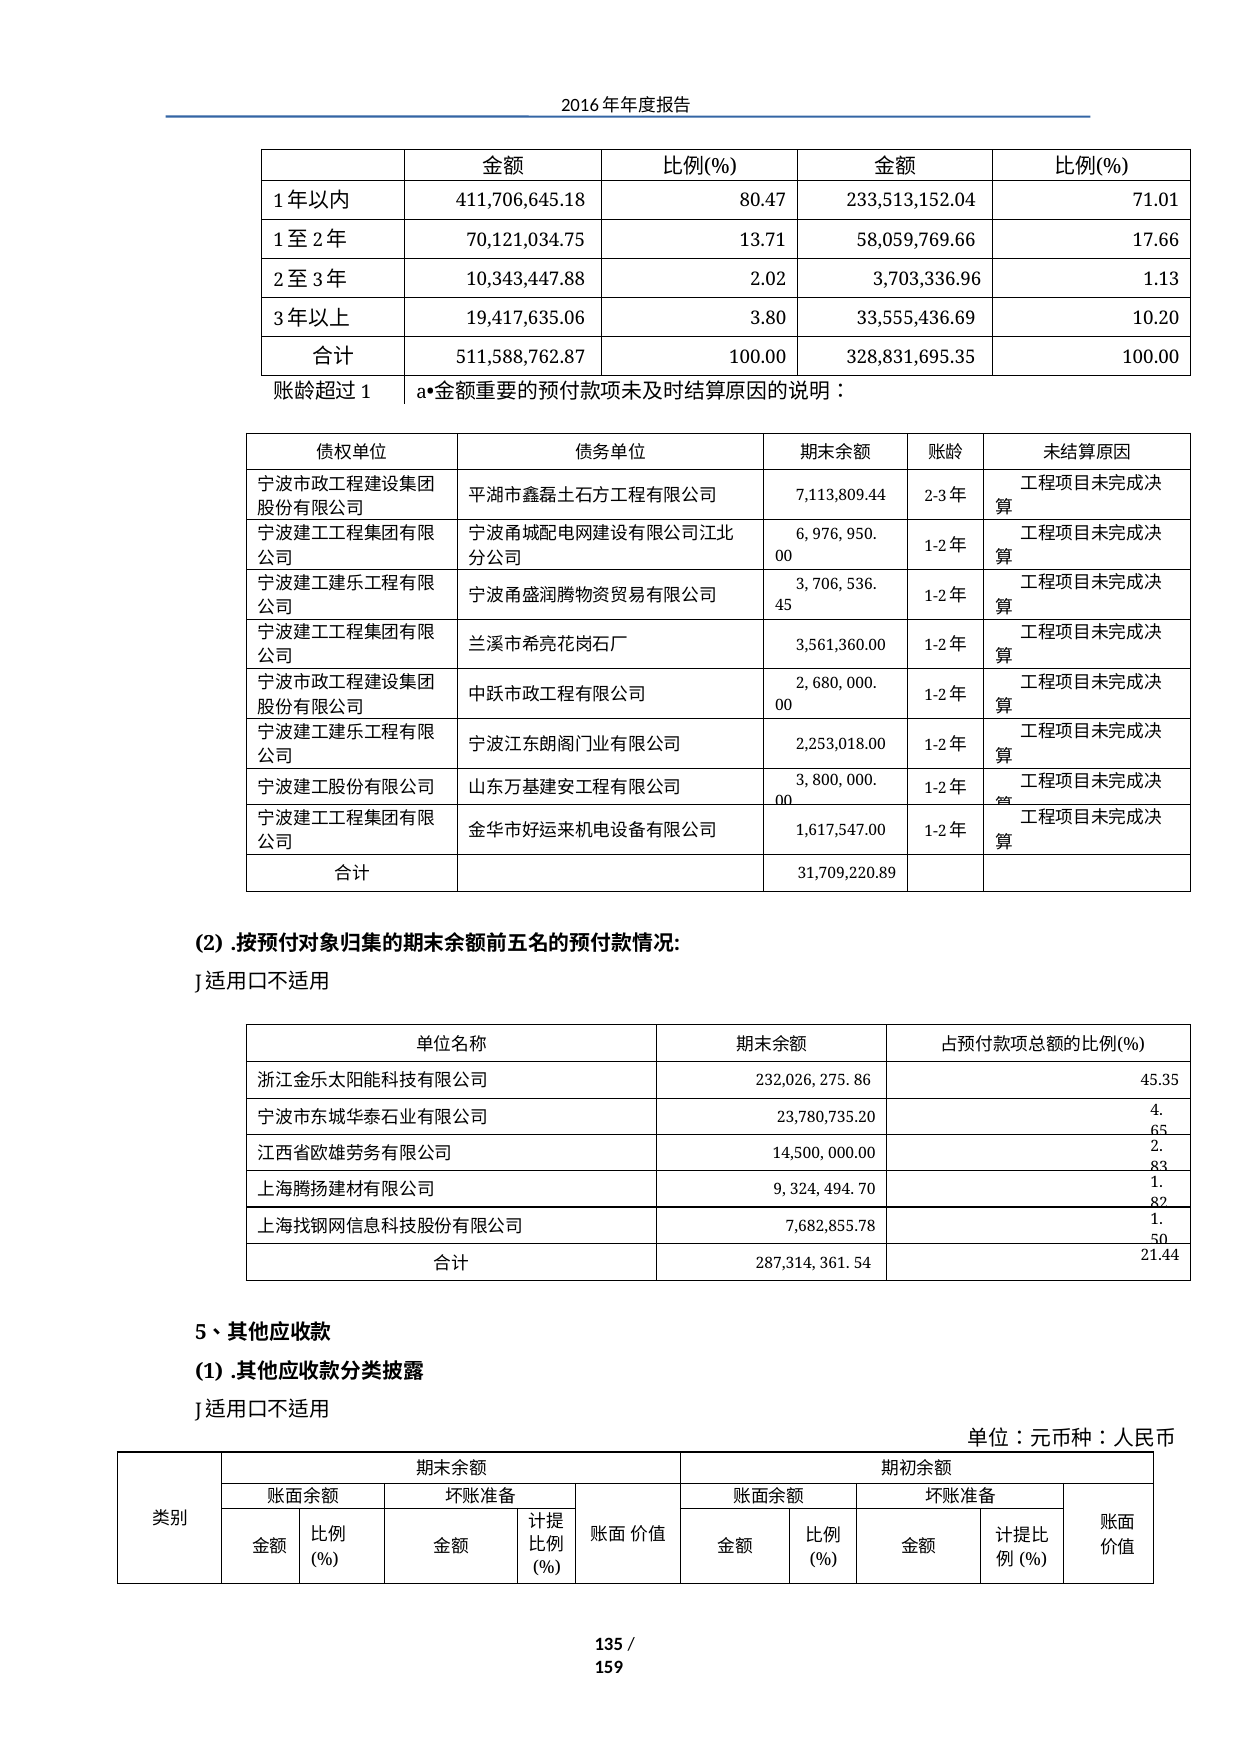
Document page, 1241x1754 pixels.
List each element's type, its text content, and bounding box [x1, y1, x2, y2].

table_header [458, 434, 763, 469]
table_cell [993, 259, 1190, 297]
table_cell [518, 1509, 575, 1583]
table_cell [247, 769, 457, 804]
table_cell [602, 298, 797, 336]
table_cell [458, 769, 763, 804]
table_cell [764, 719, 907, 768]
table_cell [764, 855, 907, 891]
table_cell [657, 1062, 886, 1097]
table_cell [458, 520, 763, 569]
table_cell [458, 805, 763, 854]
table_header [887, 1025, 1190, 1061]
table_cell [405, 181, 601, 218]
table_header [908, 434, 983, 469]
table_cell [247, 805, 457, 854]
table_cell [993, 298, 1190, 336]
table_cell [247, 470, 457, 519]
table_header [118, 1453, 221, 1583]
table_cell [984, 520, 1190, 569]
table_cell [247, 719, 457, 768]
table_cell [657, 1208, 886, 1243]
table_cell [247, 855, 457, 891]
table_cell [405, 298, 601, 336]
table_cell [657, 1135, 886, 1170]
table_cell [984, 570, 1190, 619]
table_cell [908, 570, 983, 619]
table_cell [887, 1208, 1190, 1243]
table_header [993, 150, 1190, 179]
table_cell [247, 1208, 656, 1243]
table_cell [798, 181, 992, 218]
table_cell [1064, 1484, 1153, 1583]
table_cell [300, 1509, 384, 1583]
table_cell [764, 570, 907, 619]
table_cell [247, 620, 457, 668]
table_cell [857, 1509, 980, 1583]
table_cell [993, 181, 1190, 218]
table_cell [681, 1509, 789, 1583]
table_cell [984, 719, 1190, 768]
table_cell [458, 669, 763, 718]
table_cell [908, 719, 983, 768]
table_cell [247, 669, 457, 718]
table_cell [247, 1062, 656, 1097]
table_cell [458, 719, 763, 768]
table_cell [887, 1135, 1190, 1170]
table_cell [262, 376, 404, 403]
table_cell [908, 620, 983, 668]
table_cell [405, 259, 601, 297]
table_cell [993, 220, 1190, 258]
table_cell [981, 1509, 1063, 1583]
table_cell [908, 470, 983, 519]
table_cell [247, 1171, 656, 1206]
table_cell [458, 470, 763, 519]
text 单位：元币种：人民币 [80, 1423, 1176, 1451]
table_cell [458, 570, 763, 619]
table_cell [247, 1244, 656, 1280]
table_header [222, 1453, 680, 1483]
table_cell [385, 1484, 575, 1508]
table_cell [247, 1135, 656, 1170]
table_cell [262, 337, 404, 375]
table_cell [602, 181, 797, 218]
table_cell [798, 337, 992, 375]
list .按预付对象归集的期末余额前五名的预付款情况: [195, 928, 1190, 956]
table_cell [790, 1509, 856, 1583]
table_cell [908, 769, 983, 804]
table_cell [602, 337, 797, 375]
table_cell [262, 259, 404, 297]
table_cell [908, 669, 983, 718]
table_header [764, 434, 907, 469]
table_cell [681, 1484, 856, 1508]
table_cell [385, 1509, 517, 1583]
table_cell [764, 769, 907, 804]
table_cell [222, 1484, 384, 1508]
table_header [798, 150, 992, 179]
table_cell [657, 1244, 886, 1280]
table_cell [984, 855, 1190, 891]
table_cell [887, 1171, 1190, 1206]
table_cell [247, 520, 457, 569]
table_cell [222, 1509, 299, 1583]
list .其他应收款分类披露 [195, 1356, 1190, 1384]
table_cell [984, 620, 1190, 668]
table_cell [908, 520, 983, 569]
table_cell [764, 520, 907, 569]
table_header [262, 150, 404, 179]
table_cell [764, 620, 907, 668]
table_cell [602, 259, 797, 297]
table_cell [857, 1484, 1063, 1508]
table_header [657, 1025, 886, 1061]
text J适用口不适用 [195, 966, 1190, 995]
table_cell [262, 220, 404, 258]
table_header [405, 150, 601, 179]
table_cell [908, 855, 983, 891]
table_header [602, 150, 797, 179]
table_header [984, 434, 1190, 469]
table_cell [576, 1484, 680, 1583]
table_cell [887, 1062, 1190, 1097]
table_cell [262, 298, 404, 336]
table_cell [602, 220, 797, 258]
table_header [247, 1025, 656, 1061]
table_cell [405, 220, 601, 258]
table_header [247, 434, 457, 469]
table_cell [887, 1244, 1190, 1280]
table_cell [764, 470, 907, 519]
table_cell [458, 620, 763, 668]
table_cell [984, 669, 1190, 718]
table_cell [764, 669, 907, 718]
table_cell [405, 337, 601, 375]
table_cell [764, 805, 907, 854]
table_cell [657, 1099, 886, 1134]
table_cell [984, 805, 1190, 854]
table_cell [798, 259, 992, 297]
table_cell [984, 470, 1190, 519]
text 5、其他应收款 [195, 1317, 1190, 1345]
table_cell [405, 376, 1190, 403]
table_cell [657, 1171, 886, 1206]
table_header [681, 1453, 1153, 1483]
text J适用口不适用 [195, 1394, 1190, 1423]
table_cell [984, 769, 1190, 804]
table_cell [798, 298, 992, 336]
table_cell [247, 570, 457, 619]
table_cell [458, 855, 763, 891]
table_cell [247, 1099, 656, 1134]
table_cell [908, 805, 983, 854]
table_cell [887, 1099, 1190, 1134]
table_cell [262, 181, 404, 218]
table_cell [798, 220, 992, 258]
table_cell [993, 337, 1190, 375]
